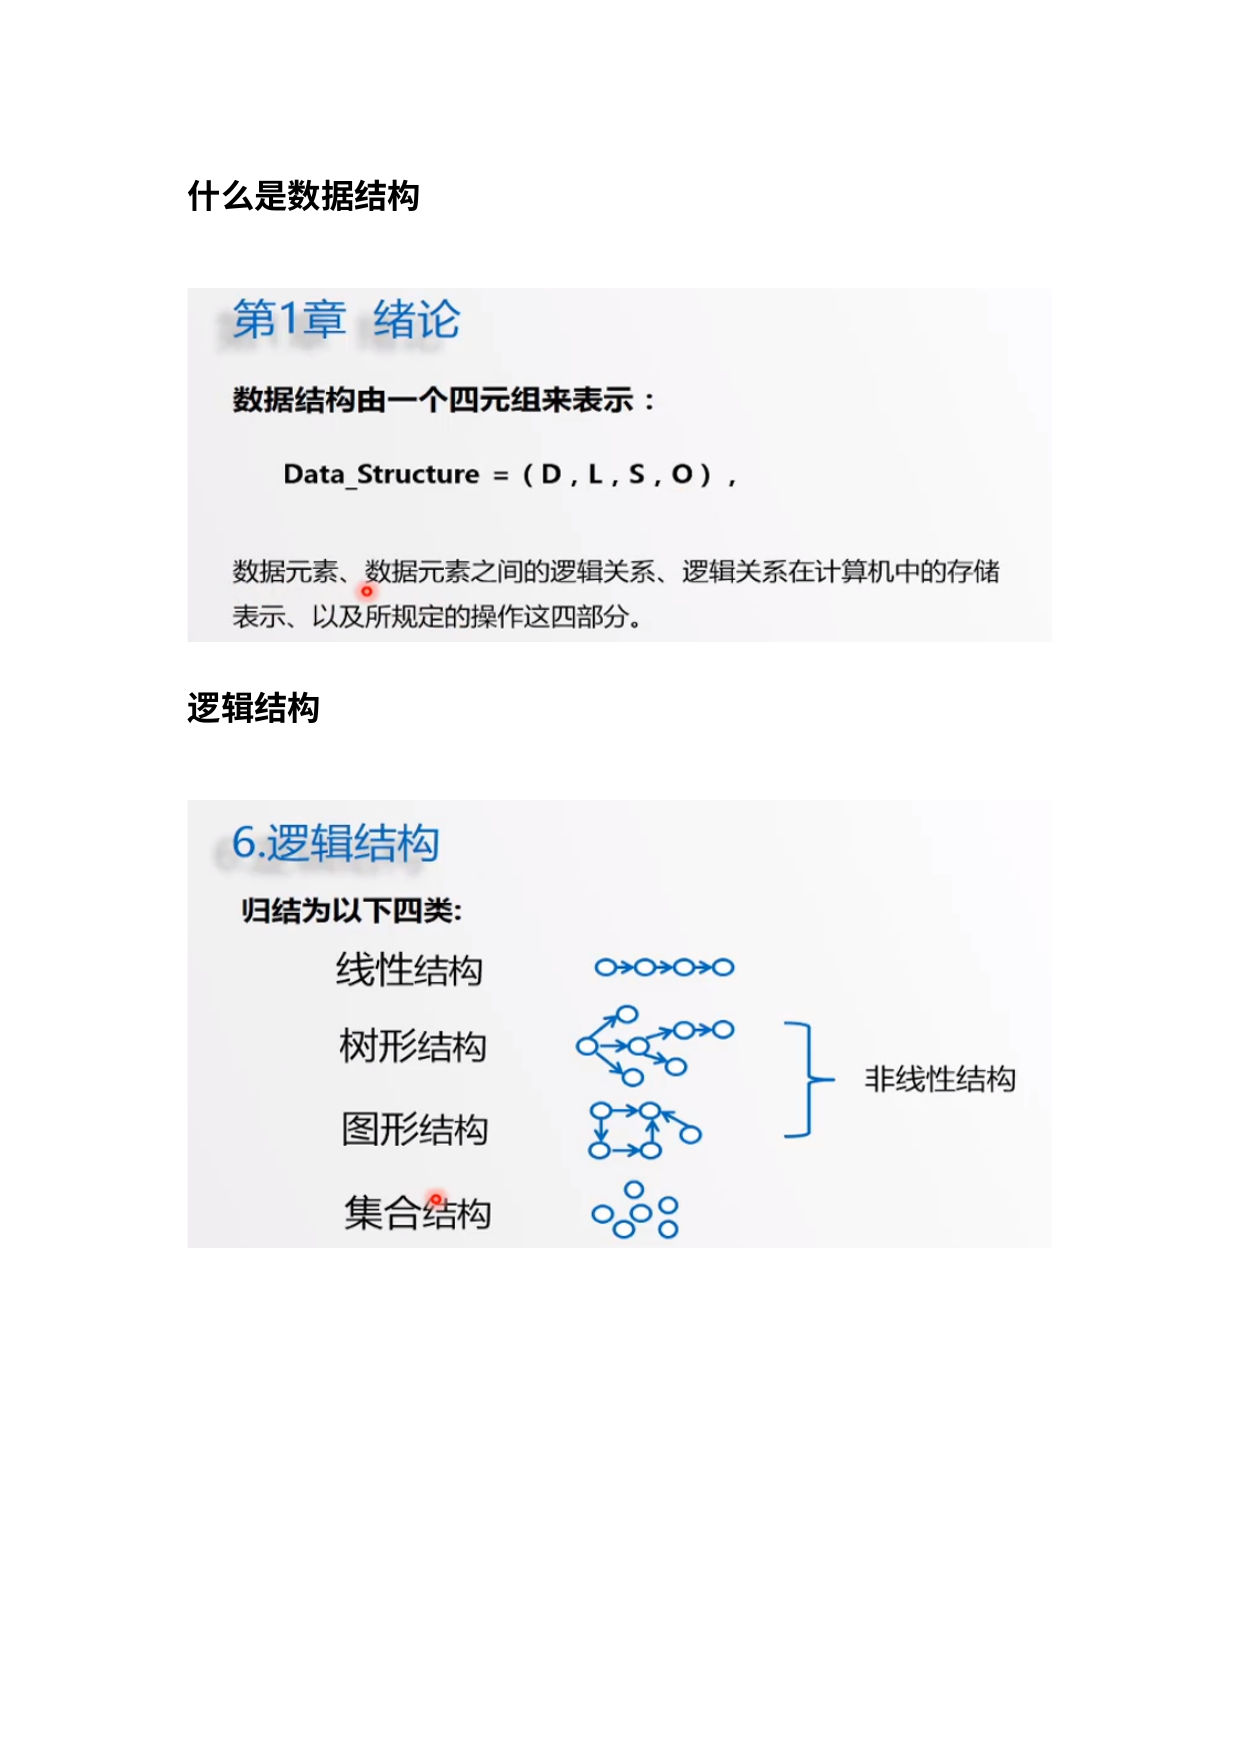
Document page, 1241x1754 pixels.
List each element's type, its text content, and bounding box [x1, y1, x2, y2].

picture [187, 800, 1052, 1248]
subtitle 什么是数据结构 [187, 162, 1053, 227]
picture [187, 288, 1053, 642]
subtitle 逻辑结构 [187, 673, 1053, 738]
